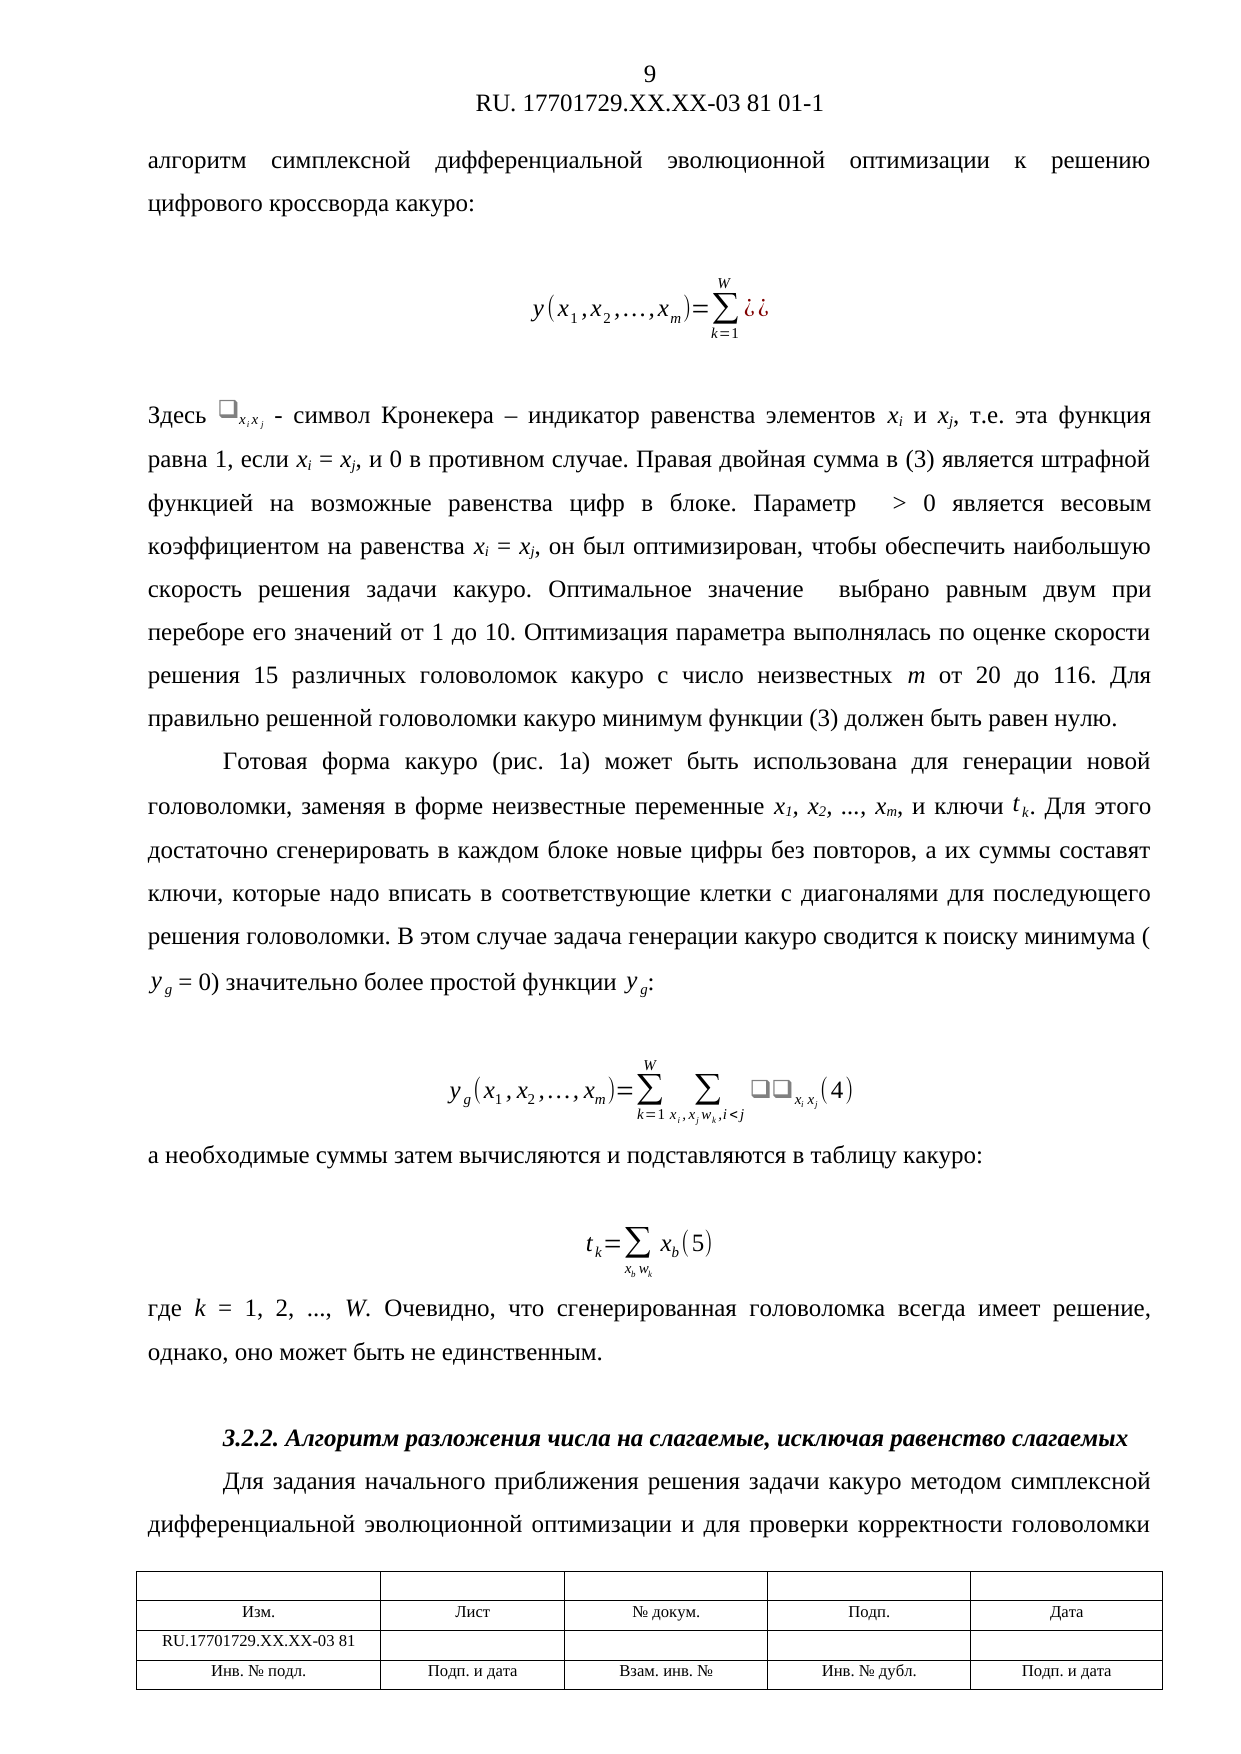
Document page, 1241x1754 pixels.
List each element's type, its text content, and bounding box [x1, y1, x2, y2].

text Готовая форма какуро (рис. 1а) может быть использована для генерации новой головоломки, заменяя в форме неизвестные переменные x1, x2, ..., xm, и ключи . Для этого достаточно сгенерировать в каждом блоке новые цифры без повторов, а их суммы составят ключи, которые надо вписать в соответствующие клетки с диагоналями для последующего решения головоломки. В этом случае задача генерации какуро сводится к поиску минимума ( = 0) значительно более простой функции : [148, 746, 1152, 998]
text 3.2.2. Алгоритм разложения числа на слагаемые, исключая равенство слагаемых [148, 1423, 1152, 1452]
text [148, 145, 1152, 217]
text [148, 1466, 1152, 1538]
text а необходимые суммы затем вычисляются и подставляются в таблицу какуро: [148, 1140, 1152, 1169]
text Здесь - символ Кронекера – индикатор равенства элементов xi и xj, т.е. эта функция равна 1, если xi = xj, и 0 в противном случае. Правая двойная сумма в (3) является штрафной функцией на возможные равенства цифр в блоке. Параметр > 0 является весовым коэффициентом на равенства xi = xj, он был оптимизирован, чтобы обеспечить наибольшую скорость решения задачи какуро. Оптимальное значение выбрано равным двум при переборе его значений от 1 до 10. Оптимизация параметра выполнялась по оценке скорости решения 15 различных головоломок какуро с число неизвестных m от 20 до 116. Для правильно решенной головоломки какуро минимум функции (3) должен быть равен нулю. [148, 399, 1152, 732]
text где k = 1, 2, ..., W. Очевидно, что сгенерированная головоломка всегда имеет решение, однако, оно может быть не единственным. [148, 1293, 1152, 1365]
